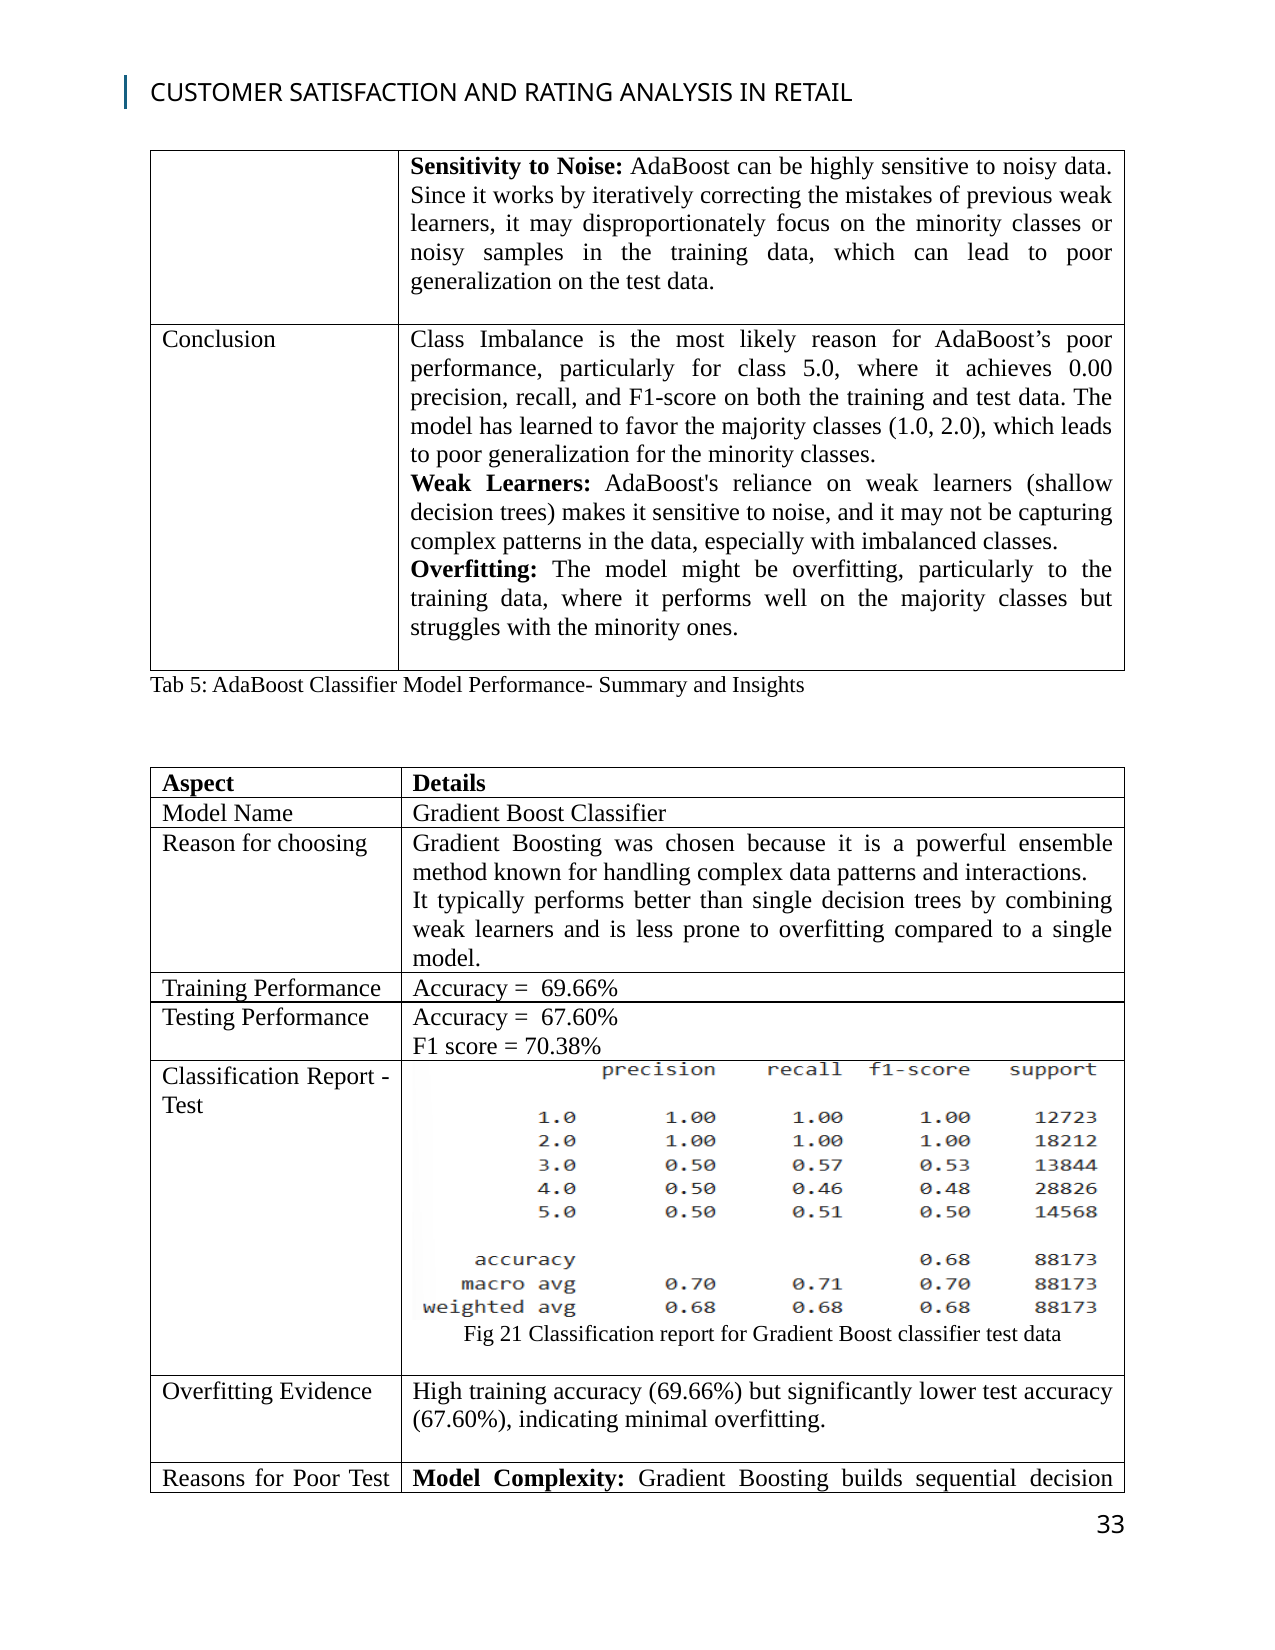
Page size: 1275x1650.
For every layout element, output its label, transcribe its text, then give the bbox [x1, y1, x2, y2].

table_header Aspect [151, 768, 401, 797]
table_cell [402, 1463, 1124, 1492]
table_cell Reason for choosing [151, 828, 401, 972]
table_cell High training accuracy (69.66%) but significantly lower test accuracy (67.60%), indicating minimal overfitting. [402, 1376, 1124, 1462]
table_cell Accuracy = 67.60% F1 score = 70.38% [402, 1003, 1124, 1060]
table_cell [151, 151, 398, 323]
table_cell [151, 1463, 401, 1492]
table_header Details [402, 768, 1124, 797]
picture [412, 1061, 1113, 1320]
table_cell Overfitting Evidence [151, 1376, 401, 1462]
table_cell Conclusion [151, 325, 398, 669]
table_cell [399, 151, 1124, 323]
table_cell Gradient Boost Classifier [402, 798, 1124, 827]
text Tab 5: AdaBoost Classifier Model Performance- Summary and Insights [150, 671, 1125, 697]
table_cell Classification Report - Test [151, 1061, 401, 1375]
table_cell Fig 21 Classification report for Gradient Boost classifier test data [402, 1061, 1124, 1375]
table_cell Class Imbalance is the most likely reason for AdaBoost’s poor performance, particularly for class 5.0, where it achieves 0.00 precision, recall, and F1-score on both the training and test data. The model has learned to favor the majority classes (1.0, 2.0), which leads to poor generalization for the minority classes. Weak Learners: AdaBoost's reliance on weak learners (shallow decision trees) makes it sensitive to noise, and it may not be capturing complex patterns in the data, especially with imbalanced classes. Overfitting: The model might be overfitting, particularly to the training data, where it performs well on the majority classes but struggles with the minority ones. [399, 325, 1124, 669]
table_cell Accuracy = 69.66% [402, 973, 1124, 1001]
table_cell Model Name [151, 798, 401, 827]
table_cell Gradient Boosting was chosen because it is a powerful ensemble method known for handling complex data patterns and interactions. It typically performs better than single decision trees by combining weak learners and is less prone to overfitting compared to a single model. [402, 828, 1124, 972]
table_cell Training Performance [151, 973, 401, 1001]
table_cell Testing Performance [151, 1003, 401, 1060]
